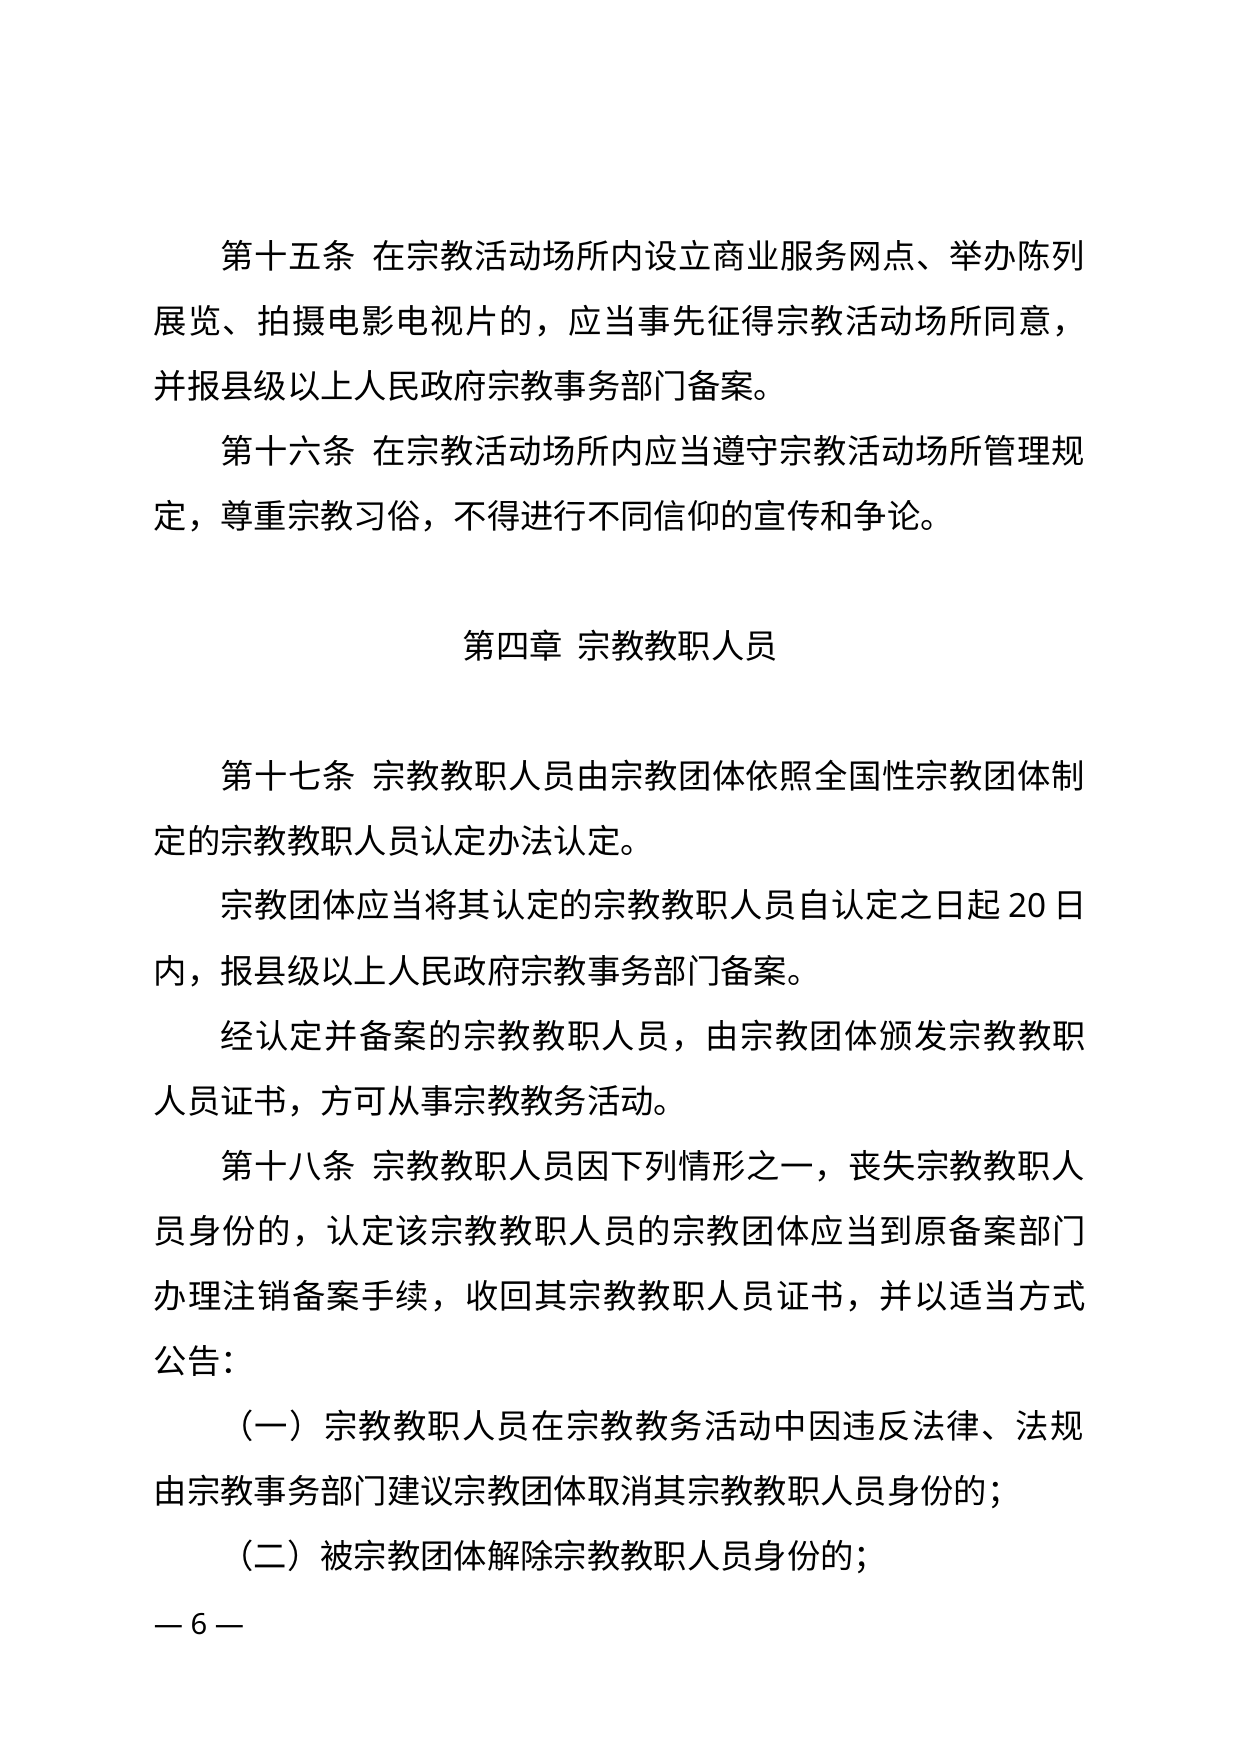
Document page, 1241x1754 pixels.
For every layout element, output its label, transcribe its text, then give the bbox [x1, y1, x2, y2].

text 经认定并备案的宗教教职人员，由宗教团体颁发宗教教职人员证书，方可从事宗教教务活动。 [153, 1001, 1087, 1131]
text （二）被宗教团体解除宗教教职人员身份的； [153, 1521, 1087, 1586]
text 第十五条 在宗教活动场所内设立商业服务网点、举办陈列展览、拍摄电影电视片的，应当事先征得宗教活动场所同意，并报县级以上人民政府宗教事务部门备案。 [153, 221, 1087, 416]
text 第十六条 在宗教活动场所内应当遵守宗教活动场所管理规定，尊重宗教习俗，不得进行不同信仰的宣传和争论。 [153, 416, 1087, 546]
subtitle 第四章 宗教教职人员 [153, 611, 1087, 676]
text 第十七条 宗教教职人员由宗教团体依照全国性宗教团体制定的宗教教职人员认定办法认定。 [153, 741, 1087, 871]
text （一）宗教教职人员在宗教教务活动中因违反法律、法规，由宗教事务部门建议宗教团体取消其宗教教职人员身份的； [153, 1391, 1087, 1521]
text 宗教团体应当将其认定的宗教教职人员自认定之日起20日内，报县级以上人民政府宗教事务部门备案。 [153, 871, 1087, 1001]
text 第十八条 宗教教职人员因下列情形之一，丧失宗教教职人员身份的，认定该宗教教职人员的宗教团体应当到原备案部门办理注销备案手续，收回其宗教教职人员证书，并以适当方式公告： [153, 1131, 1087, 1391]
